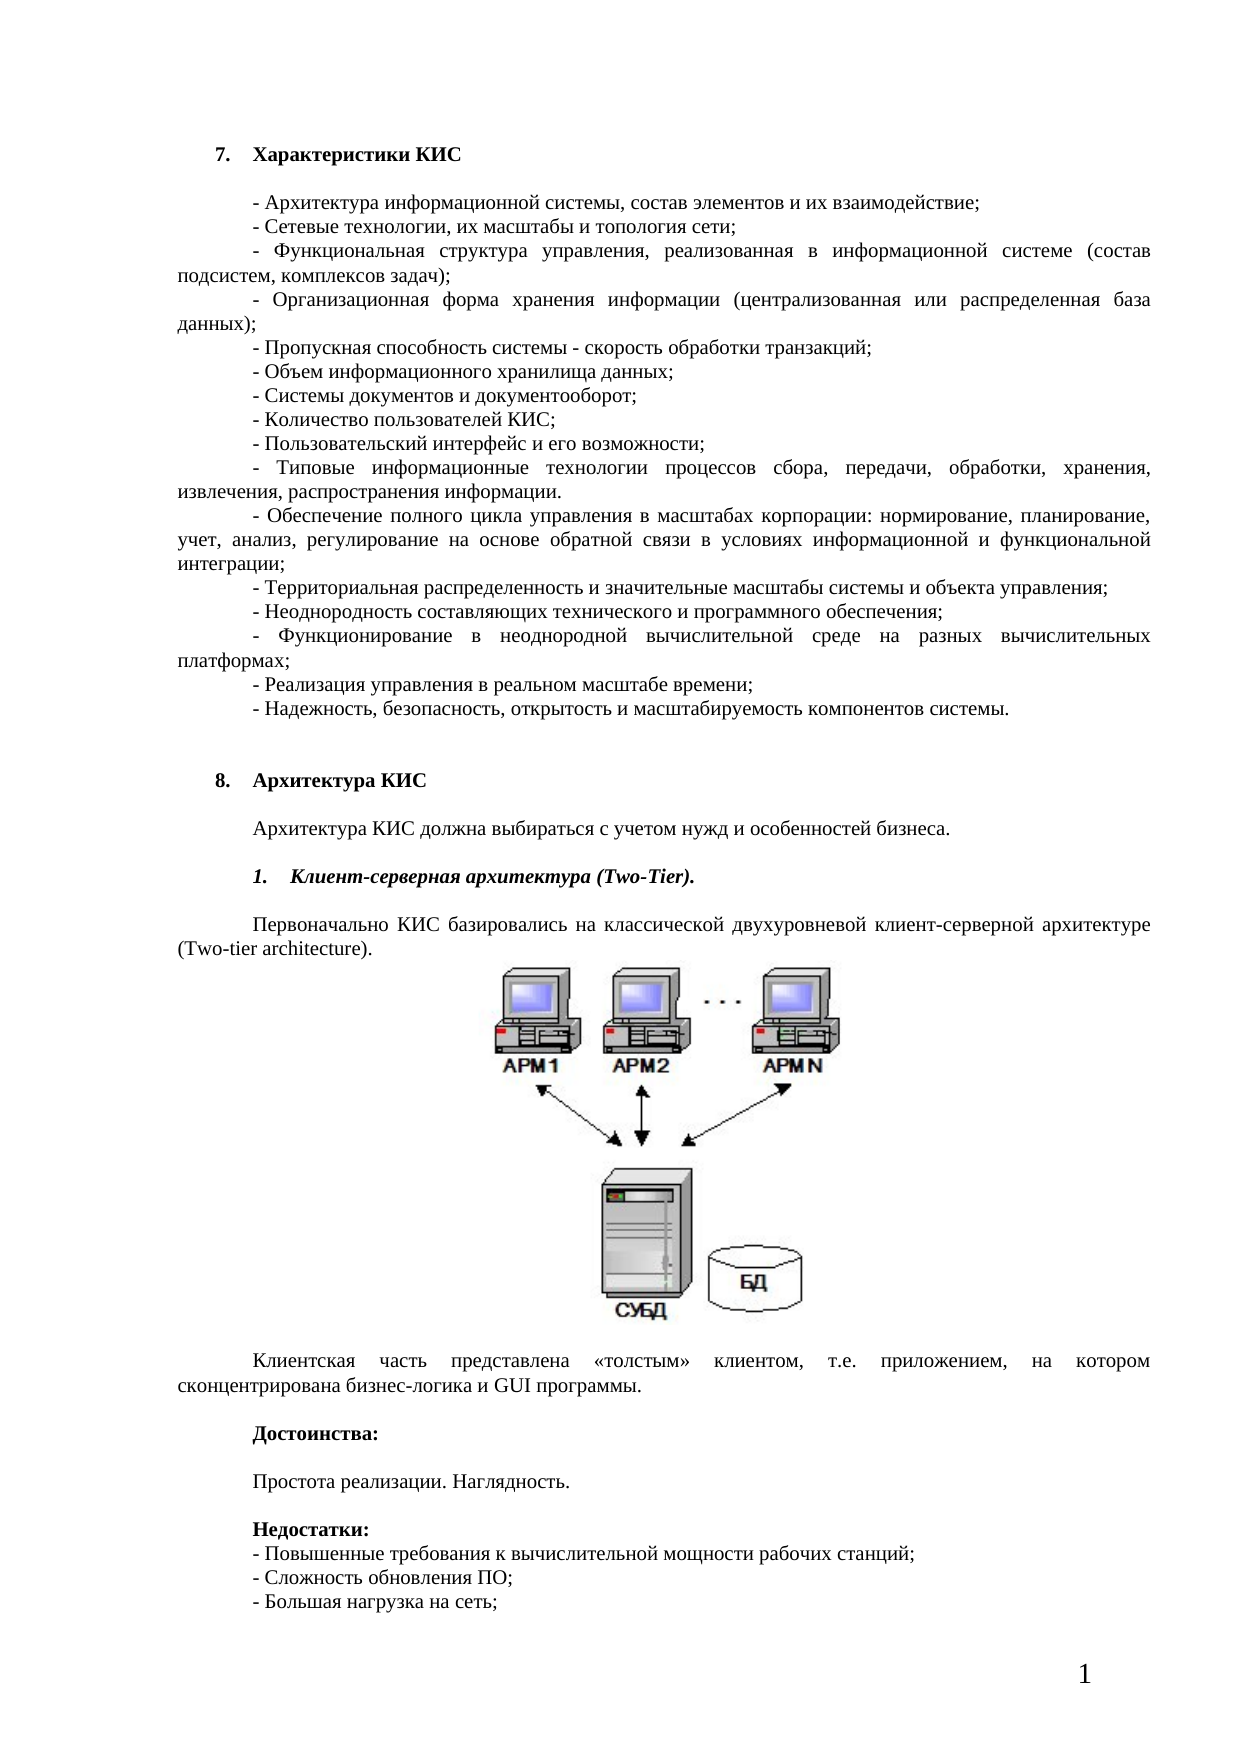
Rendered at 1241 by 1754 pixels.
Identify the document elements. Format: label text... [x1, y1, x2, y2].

text - Функциональная структура управления, реализованная в информационной системе (состав подсистем, комплексов задач); [177, 238, 1152, 287]
text - Объем информационного хранилища данных; [177, 359, 1152, 383]
list Архитектура КИС [215, 768, 1152, 792]
text - Надежность, безопасность, открытость и масштабируемость компонентов системы. [177, 696, 1152, 720]
text - Реализация управления в реальном масштабе времени; [177, 672, 1152, 696]
picture [478, 960, 851, 1325]
text Недостатки: [177, 1517, 1152, 1541]
text Архитектура КИС должна выбираться с учетом нужд и особенностей бизнеса. [177, 816, 1152, 840]
list Клиент-серверная архитектура (Two-Tier). [252, 864, 1152, 888]
text Клиентская часть представлена «толстым» клиентом, т.е. приложением, на котором сконцентрирована бизнес-логика и GUI программы. [177, 1348, 1152, 1397]
text - Функционирование в неоднородной вычислительной среде на разных вычислительных платформах; [177, 623, 1152, 672]
text - Сложность обновления ПО; [177, 1565, 1152, 1589]
text Достоинства: [177, 1421, 1152, 1445]
text - Территориальная распределенность и значительные масштабы системы и объекта управления; [177, 575, 1152, 599]
text Первоначально КИС базировались на классической двухуровневой клиент-серверной архитектуре (Two-tier architecture). [177, 912, 1152, 960]
text - Большая нагрузка на сеть; [177, 1589, 1152, 1613]
text - Неоднородность составляющих технического и программного обеспечения; [177, 599, 1152, 623]
text - Организационная форма хранения информации (централизованная или распределенная база данных); [177, 287, 1152, 335]
text Простота реализации. Наглядность. [177, 1469, 1152, 1493]
text - Пользовательский интерфейс и его возможности; [177, 431, 1152, 455]
text - Системы документов и документооборот; [177, 383, 1152, 407]
text - Архитектура информационной системы, состав элементов и их взаимодействие; [177, 190, 1152, 214]
list Характеристики КИС [215, 142, 1152, 166]
text - Обеспечение полного цикла управления в масштабах корпорации: нормирование, планирование, учет, анализ, регулирование на основе обратной связи в условиях информационной и функциональной интеграции; [177, 503, 1152, 575]
text - Количество пользователей КИС; [177, 407, 1152, 431]
text - Пропускная способность системы - скорость обработки транзакций; [177, 335, 1152, 359]
text - Типовые информационные технологии процессов сбора, передачи, обработки, хранения, извлечения, распространения информации. [177, 455, 1152, 503]
text - Повышенные требования к вычислительной мощности рабочих станций; [177, 1541, 1152, 1565]
text - Сетевые технологии, их масштабы и топология сети; [177, 214, 1152, 238]
